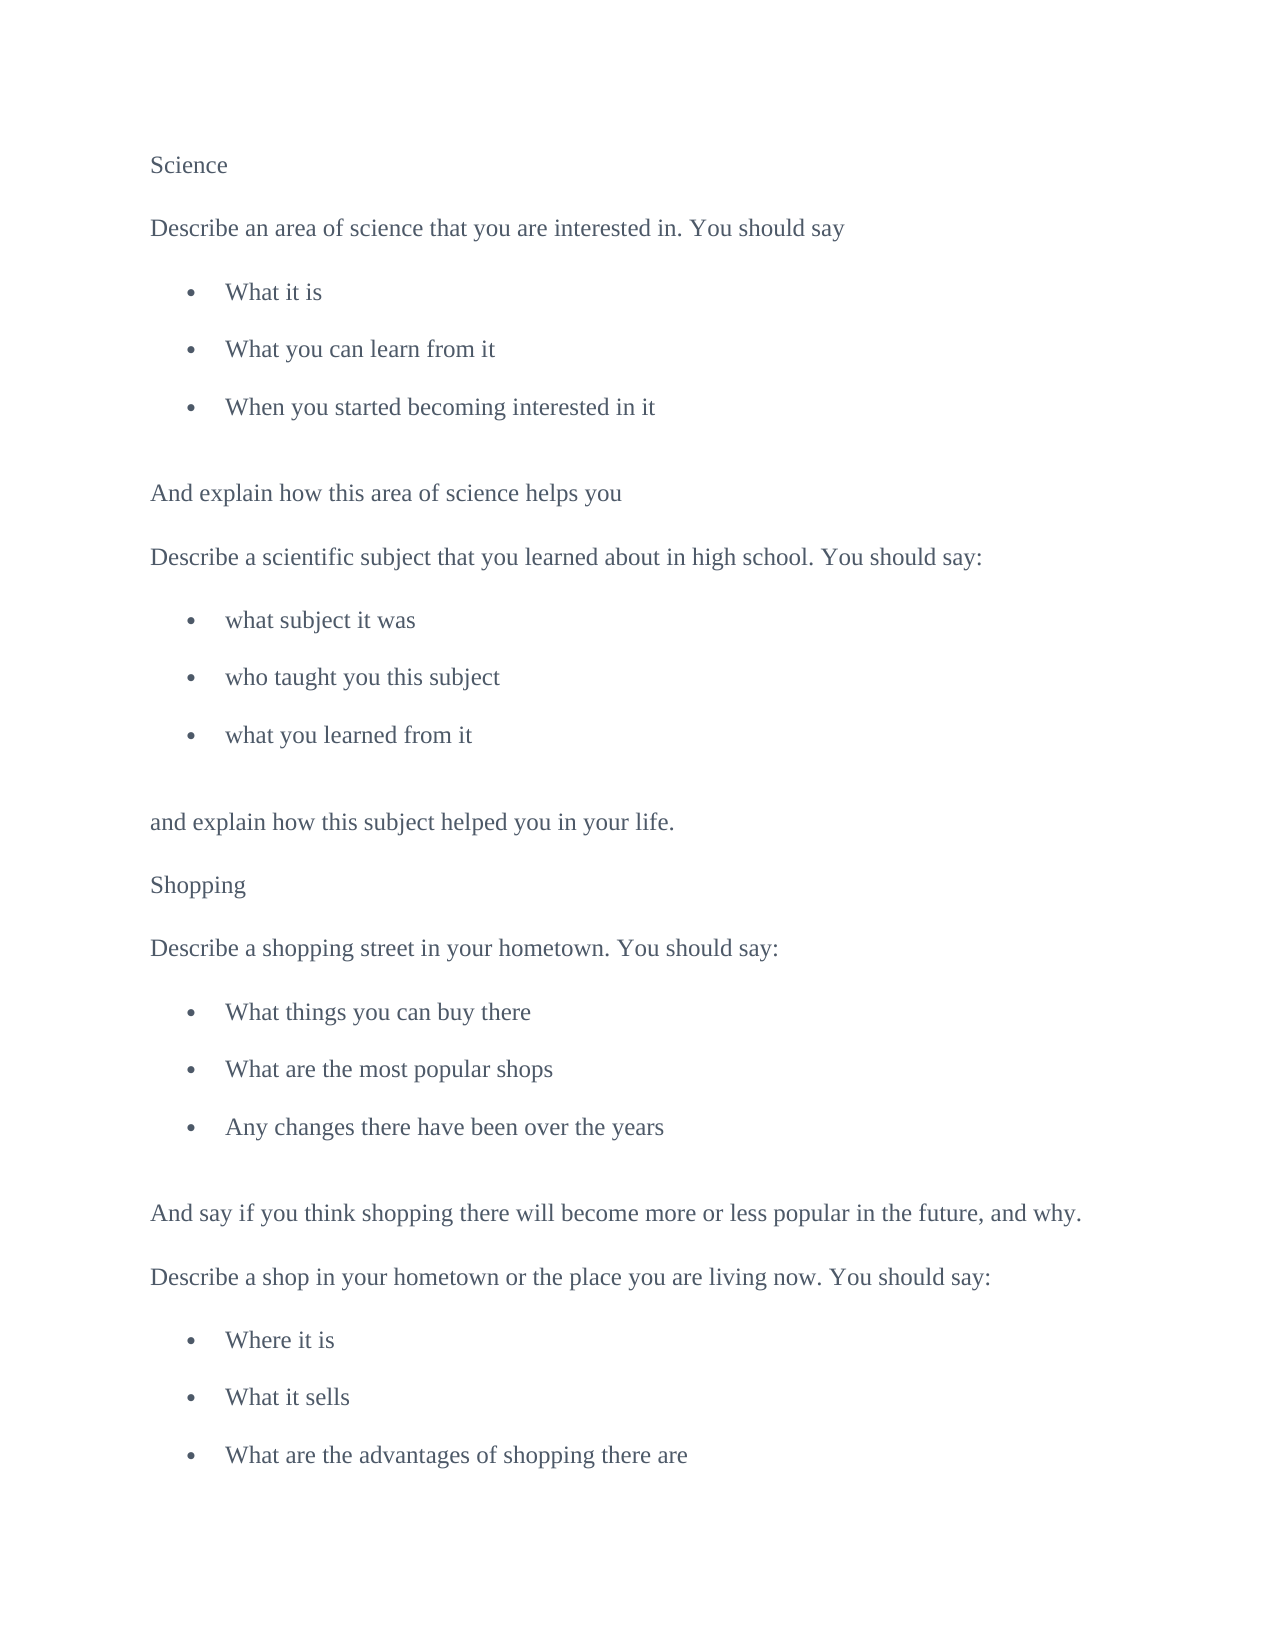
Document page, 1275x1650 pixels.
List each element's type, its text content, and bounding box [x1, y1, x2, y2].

list what you learned from it [187, 720, 1125, 749]
text Science [150, 150, 1125, 179]
list What you can learn from it [187, 334, 1125, 363]
text And say if you think shopping there will become more or less popular in the future, and why. [150, 1198, 1125, 1227]
text and explain how this subject helped you in your life. [150, 807, 1125, 835]
list What are the most popular shops [187, 1054, 1125, 1083]
list Any changes there have been over the years [187, 1112, 1125, 1140]
text Describe a shop in your hometown or the place you are living now. You should say: [150, 1262, 1125, 1290]
text Describe a shopping street in your hometown. You should say: [150, 933, 1125, 962]
list who taught you this subject [187, 662, 1125, 691]
list What things you can buy there [187, 997, 1125, 1025]
list what subject it was [187, 605, 1125, 634]
text Describe an area of science that you are interested in. You should say [150, 213, 1125, 242]
list When you started becoming interested in it [187, 392, 1125, 420]
text And explain how this area of science helps you [150, 478, 1125, 507]
list Where it is [187, 1325, 1125, 1354]
list What are the advantages of shopping there are [187, 1440, 1125, 1469]
text Describe a scientific subject that you learned about in high school. You should say: [150, 542, 1125, 570]
list What it is [187, 277, 1125, 305]
list What it sells [187, 1382, 1125, 1411]
text Shopping [150, 870, 1125, 899]
